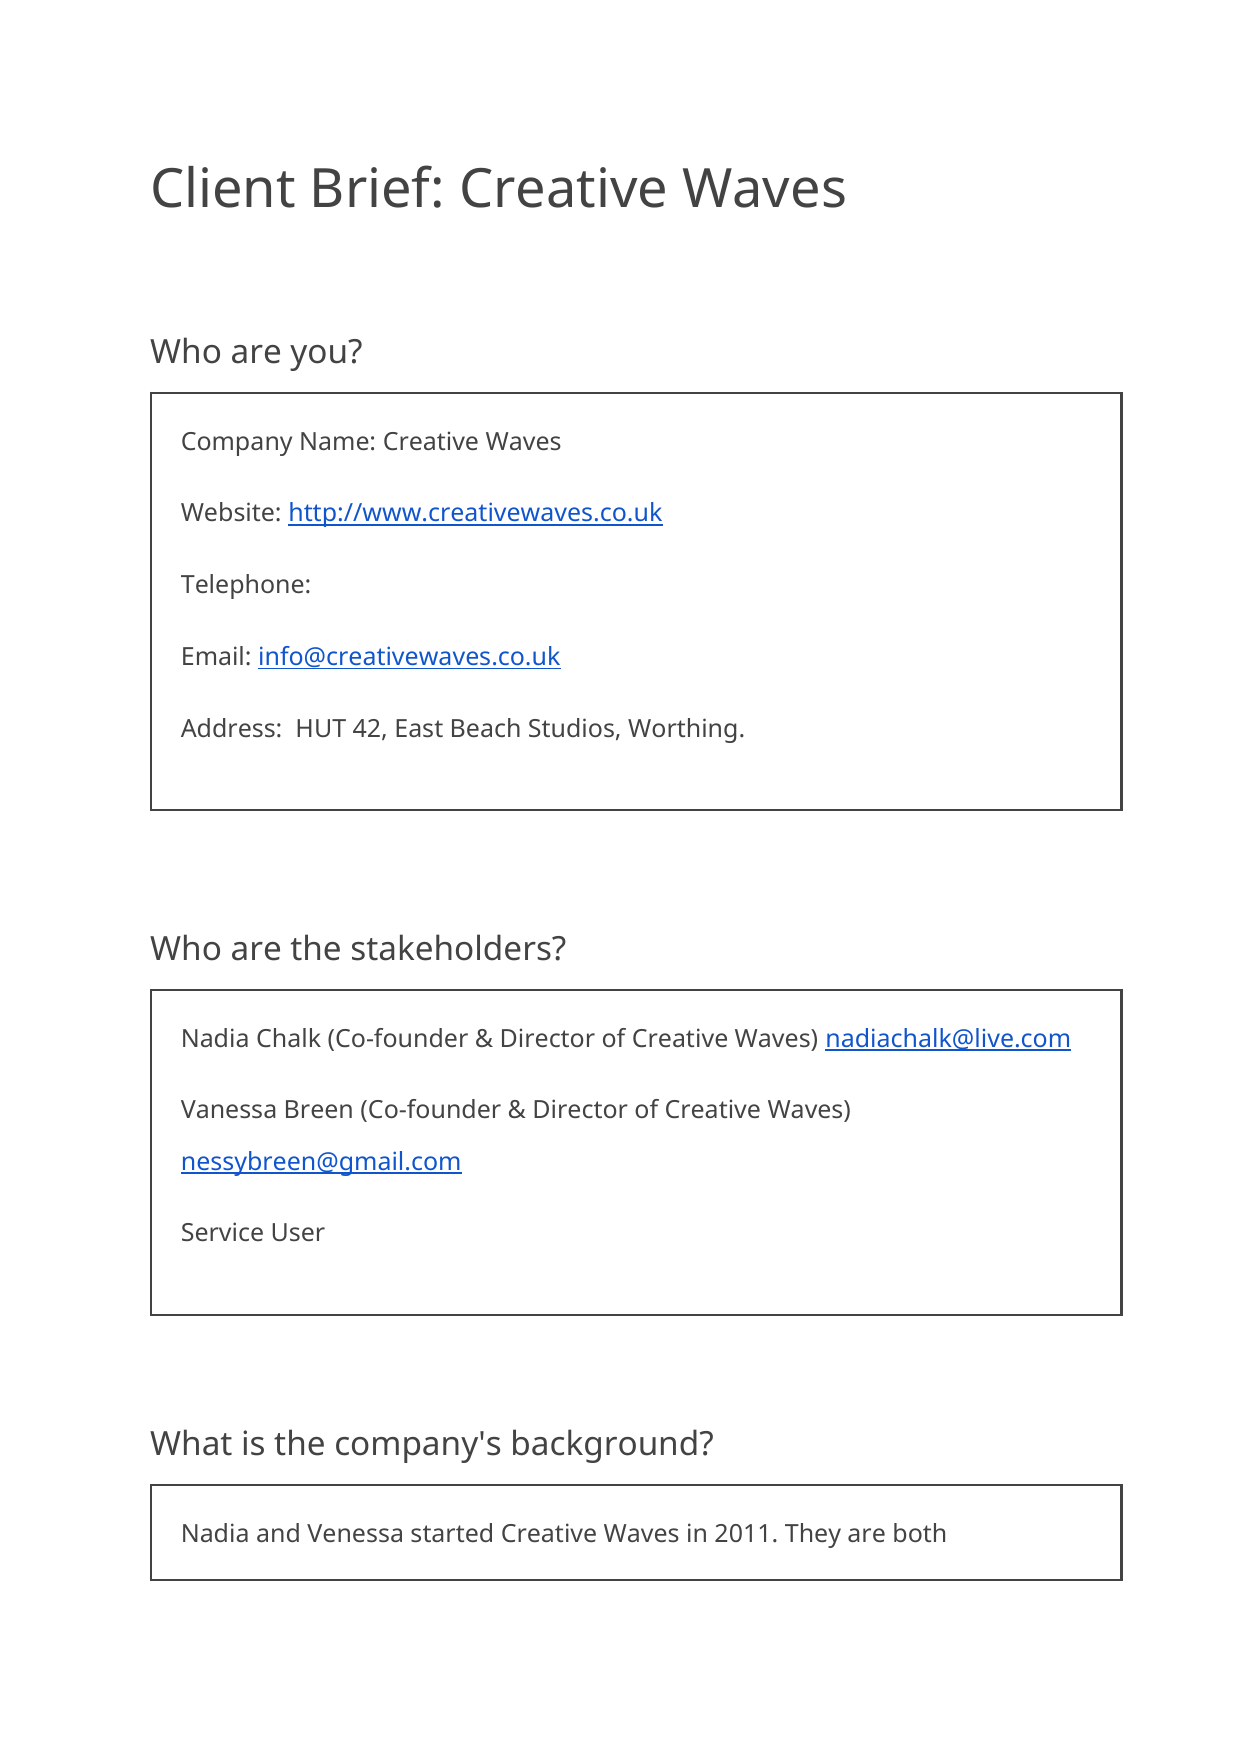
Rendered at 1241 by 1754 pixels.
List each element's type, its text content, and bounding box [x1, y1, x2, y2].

table_header Company Name: Creative Waves Website: http://www.creativewaves.co.uk Telephone: ­ Email: info@creativewaves.co.uk Address: HUT 42, East Beach Studios, Worthing. [152, 394, 1120, 809]
subtitle Who are the stakeholders? [150, 925, 1090, 970]
table_header Nadia Chalk (Co-founder & Director of Creative Waves) nadiachalk@live.com Vanessa Breen (Co-founder & Director of Creative Waves) nessybreen@gmail.com Service User [152, 991, 1120, 1314]
title Client Brief: Creative Waves [150, 150, 1090, 224]
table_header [152, 1486, 1120, 1579]
subtitle What is the company's background? [150, 1420, 1090, 1465]
subtitle Who are you? [150, 328, 1090, 373]
